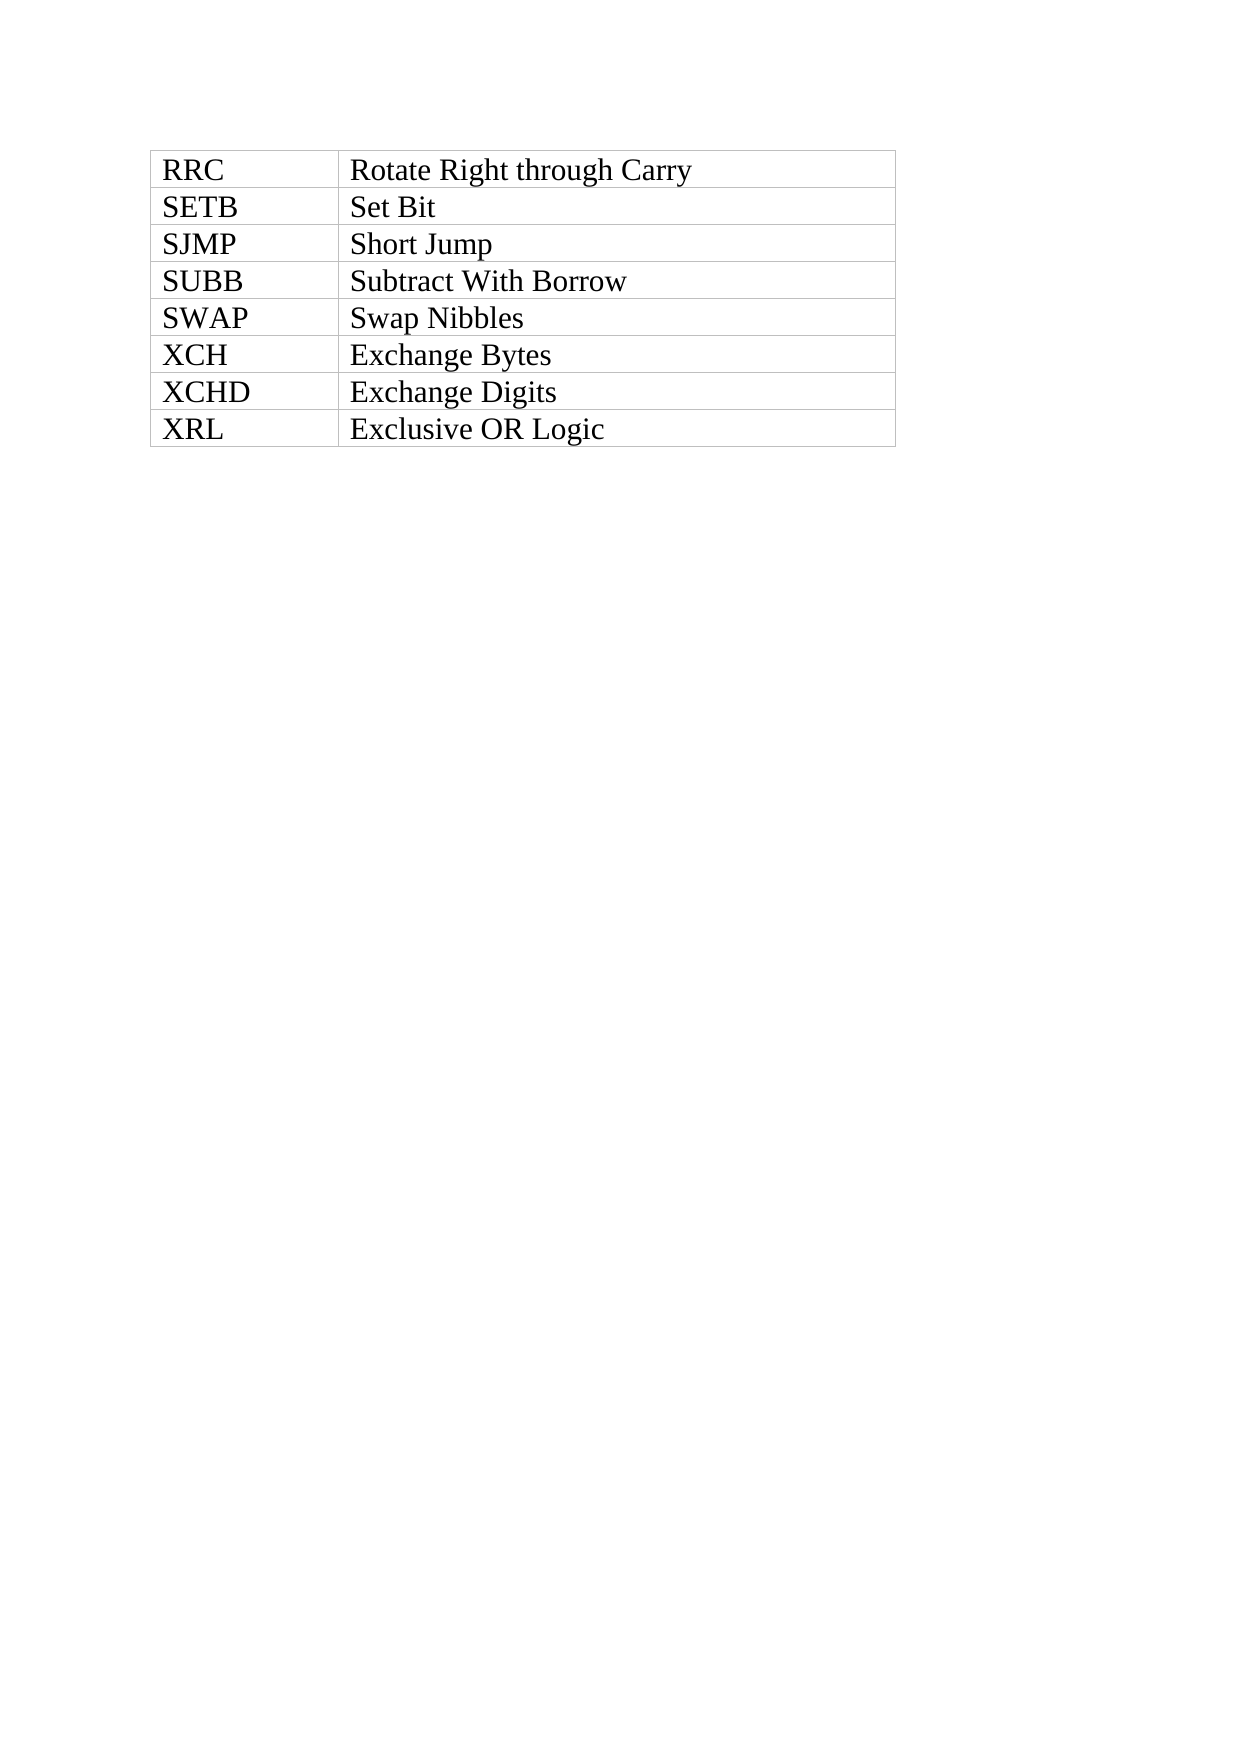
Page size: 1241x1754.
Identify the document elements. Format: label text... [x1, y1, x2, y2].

table_cell Exchange Digits [339, 373, 895, 409]
table_cell XCH [151, 336, 338, 372]
table_cell SWAP [151, 299, 338, 335]
table_cell Exchange Bytes [339, 336, 895, 372]
table_cell Swap Nibbles [339, 299, 895, 335]
table_cell Rotate Right through Carry [339, 151, 895, 187]
table_cell XCHD [151, 373, 338, 409]
table_cell SJMP [151, 225, 338, 261]
table_cell Exclusive OR Logic [339, 410, 895, 446]
table_cell SETB [151, 188, 338, 224]
table_cell Subtract With Borrow [339, 262, 895, 298]
table_cell SUBB [151, 262, 338, 298]
table_cell RRC [151, 151, 338, 187]
table_cell Set Bit [339, 188, 895, 224]
table_cell XRL [151, 410, 338, 446]
table_cell Short Jump [339, 225, 895, 261]
